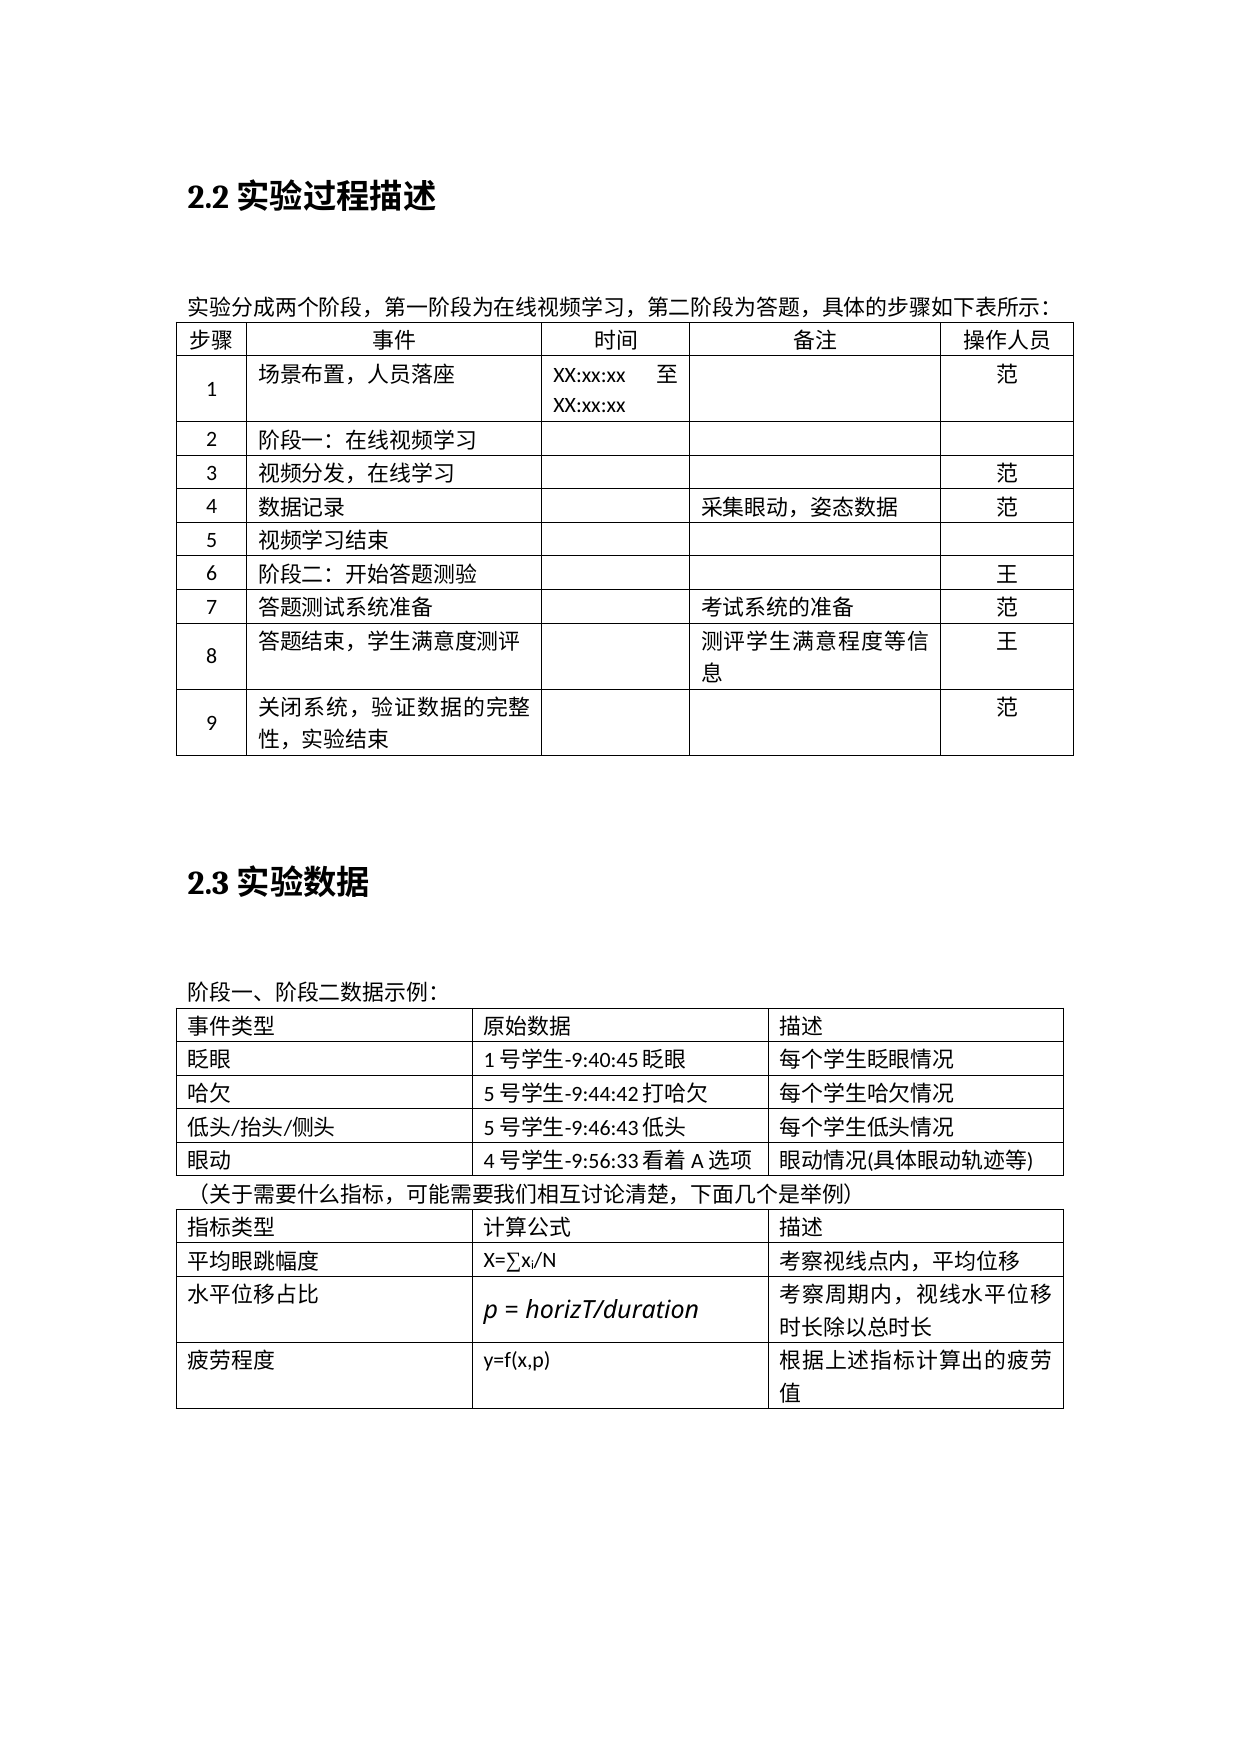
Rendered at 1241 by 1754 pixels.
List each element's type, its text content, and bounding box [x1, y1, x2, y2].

table_cell 视频学习结束 [247, 523, 541, 555]
table_cell 根据上述指标计算出的疲劳值 [769, 1343, 1063, 1408]
subtitle 2.2 实验过程描述 [187, 162, 1053, 227]
table_cell [542, 456, 689, 488]
table_cell [542, 489, 689, 522]
table_cell X=∑xi/N [473, 1243, 768, 1276]
table_cell 考试系统的准备 [690, 590, 940, 622]
table_header 计算公式 [473, 1210, 768, 1242]
table_cell 水平位移占比 [177, 1277, 472, 1342]
table_cell 5号学生-9:44:42打哈欠 [473, 1076, 768, 1108]
table_cell [690, 356, 940, 421]
table_cell 考察视线点内，平均位移 [769, 1243, 1063, 1276]
table_cell 考察周期内，视线水平位移时长除以总时长 [769, 1277, 1063, 1342]
table_cell 范 [941, 356, 1073, 421]
table_cell 每个学生眨眼情况 [769, 1042, 1063, 1074]
table_header 事件 [247, 323, 541, 355]
table_cell 眨眼 [177, 1042, 472, 1074]
table_cell [941, 523, 1073, 555]
table_cell 答题结束，学生满意度测评 [247, 624, 541, 688]
table_cell 答题测试系统准备 [247, 590, 541, 622]
table_cell [690, 422, 940, 455]
table_cell 范 [941, 489, 1073, 522]
table_header 操作人员 [941, 323, 1073, 355]
table_cell 4号学生-9:56:33看着A选项 [473, 1143, 768, 1175]
table_cell [542, 523, 689, 555]
table_cell 采集眼动，姿态数据 [690, 489, 940, 522]
table_cell 5号学生-9:46:43低头 [473, 1109, 768, 1142]
text 实验分成两个阶段，第一阶段为在线视频学习，第二阶段为答题，具体的步骤如下表所示： [187, 289, 1053, 322]
table_cell 每个学生低头情况 [769, 1109, 1063, 1142]
table_cell y=f(x,p) [473, 1343, 768, 1408]
table_cell XX:xx:xx至XX:xx:xx [542, 356, 689, 421]
table_header 时间 [542, 323, 689, 355]
table_cell 疲劳程度 [177, 1343, 472, 1408]
table_cell 1 [177, 356, 246, 421]
table_header 原始数据 [473, 1009, 768, 1041]
table_cell 范 [941, 590, 1073, 622]
table_cell 哈欠 [177, 1076, 472, 1108]
table_header 步骤 [177, 323, 246, 355]
table_cell 眼动 [177, 1143, 472, 1175]
table_cell [542, 624, 689, 688]
table_cell 2 [177, 422, 246, 455]
table_cell 场景布置，人员落座 [247, 356, 541, 421]
table_cell 眼动情况(具体眼动轨迹等) [769, 1143, 1063, 1175]
table_cell 范 [941, 690, 1073, 754]
table_cell 6 [177, 556, 246, 589]
table_cell 3 [177, 456, 246, 488]
table_cell [690, 556, 940, 589]
table_cell 阶段二：开始答题测验 [247, 556, 541, 589]
table_cell [542, 422, 689, 455]
table_cell 9 [177, 690, 246, 754]
table_cell [542, 690, 689, 754]
table_header 描述 [769, 1210, 1063, 1242]
table_cell 8 [177, 624, 246, 688]
table_cell 7 [177, 590, 246, 622]
table_header 描述 [769, 1009, 1063, 1041]
table_cell 阶段一：在线视频学习 [247, 422, 541, 455]
text 阶段一、阶段二数据示例： [187, 975, 1053, 1007]
table_cell 数据记录 [247, 489, 541, 522]
table_cell 视频分发，在线学习 [247, 456, 541, 488]
table_header 备注 [690, 323, 940, 355]
table_cell 范 [941, 456, 1073, 488]
table_cell 4 [177, 489, 246, 522]
table_cell 每个学生哈欠情况 [769, 1076, 1063, 1108]
table_cell 低头/抬头/侧头 [177, 1109, 472, 1142]
table_header 事件类型 [177, 1009, 472, 1041]
text （关于需要什么指标，可能需要我们相互讨论清楚，下面几个是举例） [187, 1176, 1053, 1209]
subtitle 2.3 实验数据 [187, 848, 1053, 913]
table_cell 平均眼跳幅度 [177, 1243, 472, 1276]
table_cell [690, 523, 940, 555]
table_cell p = horizT/duration [473, 1277, 768, 1342]
table_cell 测评学生满意程度等信息 [690, 624, 940, 688]
table_cell [690, 456, 940, 488]
table_cell [941, 422, 1073, 455]
table_cell 1号学生-9:40:45眨眼 [473, 1042, 768, 1074]
table_cell [542, 556, 689, 589]
table_header 指标类型 [177, 1210, 472, 1242]
table_cell 5 [177, 523, 246, 555]
table_cell 关闭系统，验证数据的完整性，实验结束 [247, 690, 541, 754]
table_cell [690, 690, 940, 754]
table_cell 王 [941, 556, 1073, 589]
table_cell [542, 590, 689, 622]
table_cell 王 [941, 624, 1073, 688]
